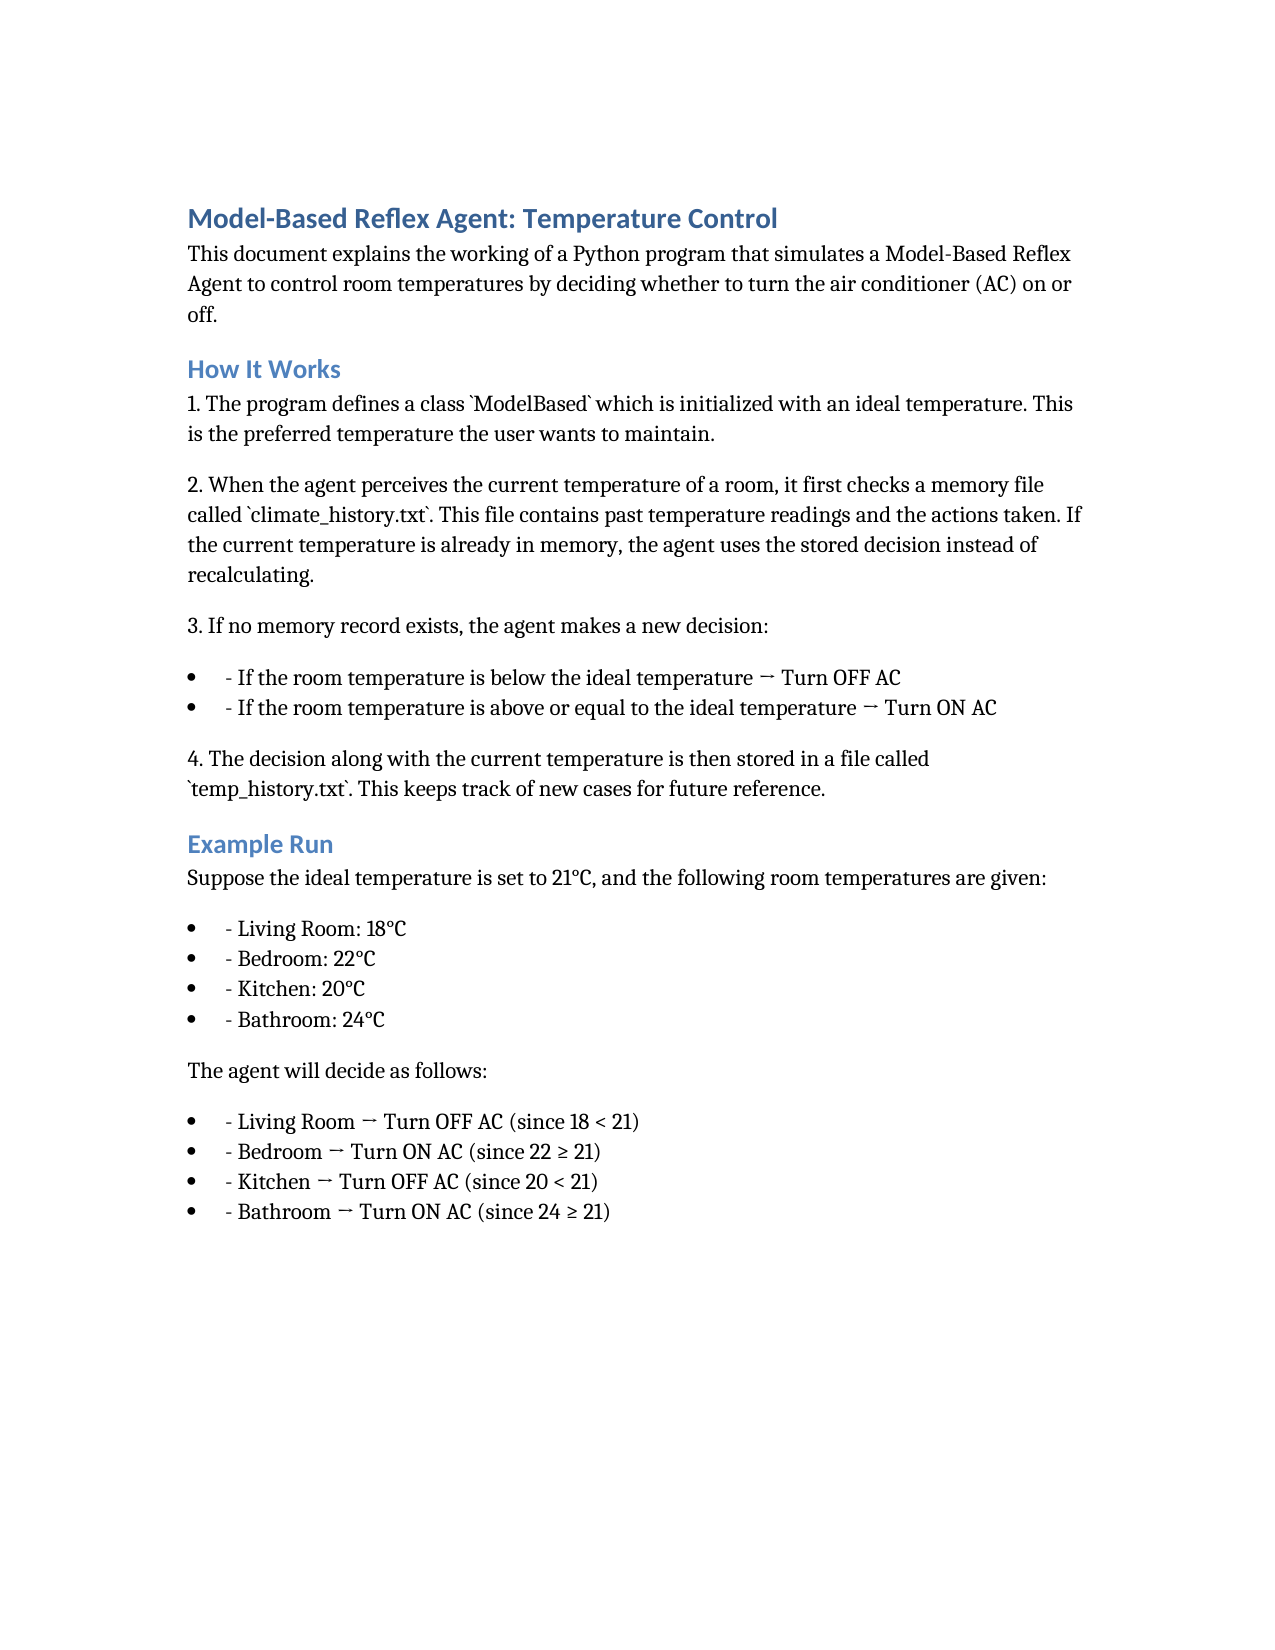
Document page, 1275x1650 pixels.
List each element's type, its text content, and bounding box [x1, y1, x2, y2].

text This document explains the working of a Python program that simulates a Model-Based Reflex Agent to control room temperatures by deciding whether to turn the air conditioner (AC) on or off. [187, 241, 1087, 328]
list - Living Room: 18°C [187, 916, 1087, 942]
list - Bedroom: 22°C [187, 946, 1087, 972]
text Suppose the ideal temperature is set to 21°C, and the following room temperatures are given: [187, 865, 1087, 891]
list - Kitchen → Turn OFF AC (since 20 < 21) [187, 1169, 1087, 1195]
list - Kitchen: 20°C [187, 976, 1087, 1002]
list - If the room temperature is above or equal to the ideal temperature → Turn ON AC [187, 694, 1087, 721]
list - Bedroom → Turn ON AC (since 22 ≥ 21) [187, 1139, 1087, 1165]
text 3. If no memory record exists, the agent makes a new decision: [187, 613, 1087, 639]
subtitle Example Run [187, 827, 1087, 860]
text The agent will decide as follows: [187, 1057, 1087, 1084]
list - Bathroom → Turn ON AC (since 24 ≥ 21) [187, 1199, 1087, 1225]
text 4. The decision along with the current temperature is then stored in a file called `temp_history.txt`. This keeps track of new cases for future reference. [187, 746, 1087, 802]
list - If the room temperature is below the ideal temperature → Turn OFF AC [187, 664, 1087, 691]
text 2. When the agent perceives the current temperature of a room, it first checks a memory file called `climate_history.txt`. This file contains past temperature readings and the actions taken. If the current temperature is already in memory, the agent uses the stored decision instead of recalculating. [187, 472, 1087, 588]
list - Bathroom: 24°C [187, 1006, 1087, 1033]
list - Living Room → Turn OFF AC (since 18 < 21) [187, 1108, 1087, 1135]
subtitle Model-Based Reflex Agent: Temperature Control [187, 200, 1087, 236]
text 1. The program defines a class `ModelBased` which is initialized with an ideal temperature. This is the preferred temperature the user wants to maintain. [187, 390, 1087, 447]
subtitle How It Works [187, 352, 1087, 385]
